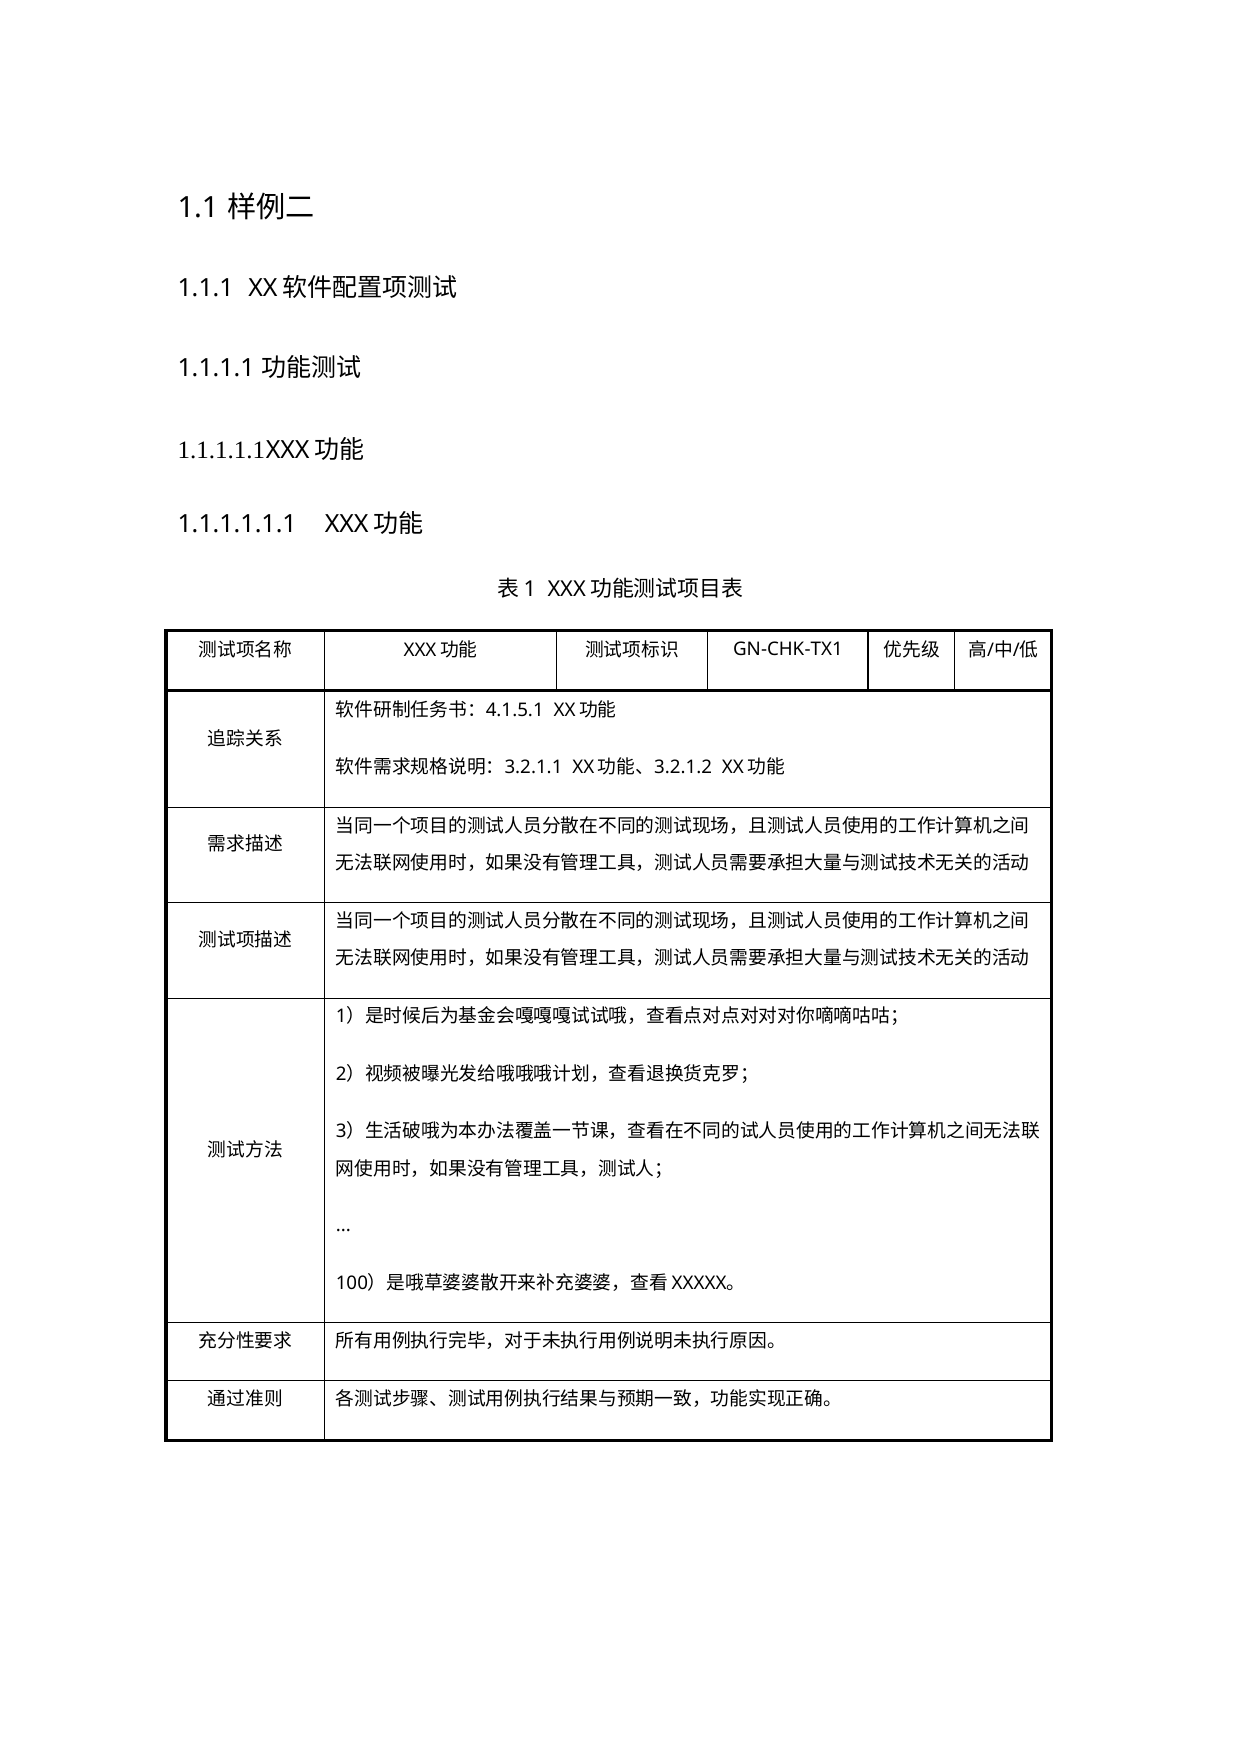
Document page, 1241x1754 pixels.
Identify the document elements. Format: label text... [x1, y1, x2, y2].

table_cell 测试项描述 [168, 903, 324, 997]
table_header 优先级 [869, 632, 954, 689]
table_cell 当同一个项目的测试人员分散在不同的测试现场，且测试人员使用的工作计算机之间无法联网使用时，如果没有管理工具，测试人员需要承担大量与测试技术无关的活动 [325, 903, 1050, 997]
table_cell 测试方法 [168, 999, 324, 1322]
table_cell 追踪关系 [168, 692, 324, 807]
subtitle XX软件配置项测试 [177, 254, 1063, 319]
subtitle 功能测试 [177, 335, 1063, 400]
table_header 测试项名称 [168, 632, 324, 689]
table_cell 1）是时候后为基金会嘎嘎嘎试试哦，查看点对点对对对你嘀嘀咕咕； 2）视频被曝光发给哦哦哦计划，查看退换货克罗； 3）生活破哦为本办法覆盖一节课，查看在不同的试人员使用的工作计算机之间无法联网使用时，如果没有管理工具，测试人； ... 100）是哦草婆婆散开来补充婆婆，查看XXXXX。 [325, 999, 1050, 1322]
table_cell 当同一个项目的测试人员分散在不同的测试现场，且测试人员使用的工作计算机之间无法联网使用时，如果没有管理工具，测试人员需要承担大量与测试技术无关的活动 [325, 808, 1050, 902]
table_cell 通过准则 [168, 1381, 324, 1438]
table_cell 所有用例执行完毕，对于未执行用例说明未执行原因。 [325, 1323, 1050, 1380]
table_cell 软件研制任务书：4.1.5.1 XX功能 软件需求规格说明：3.2.1.1 XX功能、3.2.1.2 XX功能 [325, 692, 1050, 807]
table_header XXX功能 [325, 632, 556, 689]
table_header GN-CHK-TX1 [708, 632, 867, 689]
table_header 测试项标识 [557, 632, 707, 689]
table_cell 各测试步骤、测试用例执行结果与预期一致，功能实现正确。 [325, 1381, 1050, 1438]
subtitle 样例二 [177, 172, 1063, 237]
subtitle XXX功能 [177, 415, 1063, 480]
table_cell 需求描述 [168, 808, 324, 902]
table_header 高/中/低 [955, 632, 1050, 689]
subtitle XXX功能 [177, 491, 1063, 556]
table_cell 充分性要求 [168, 1323, 324, 1380]
